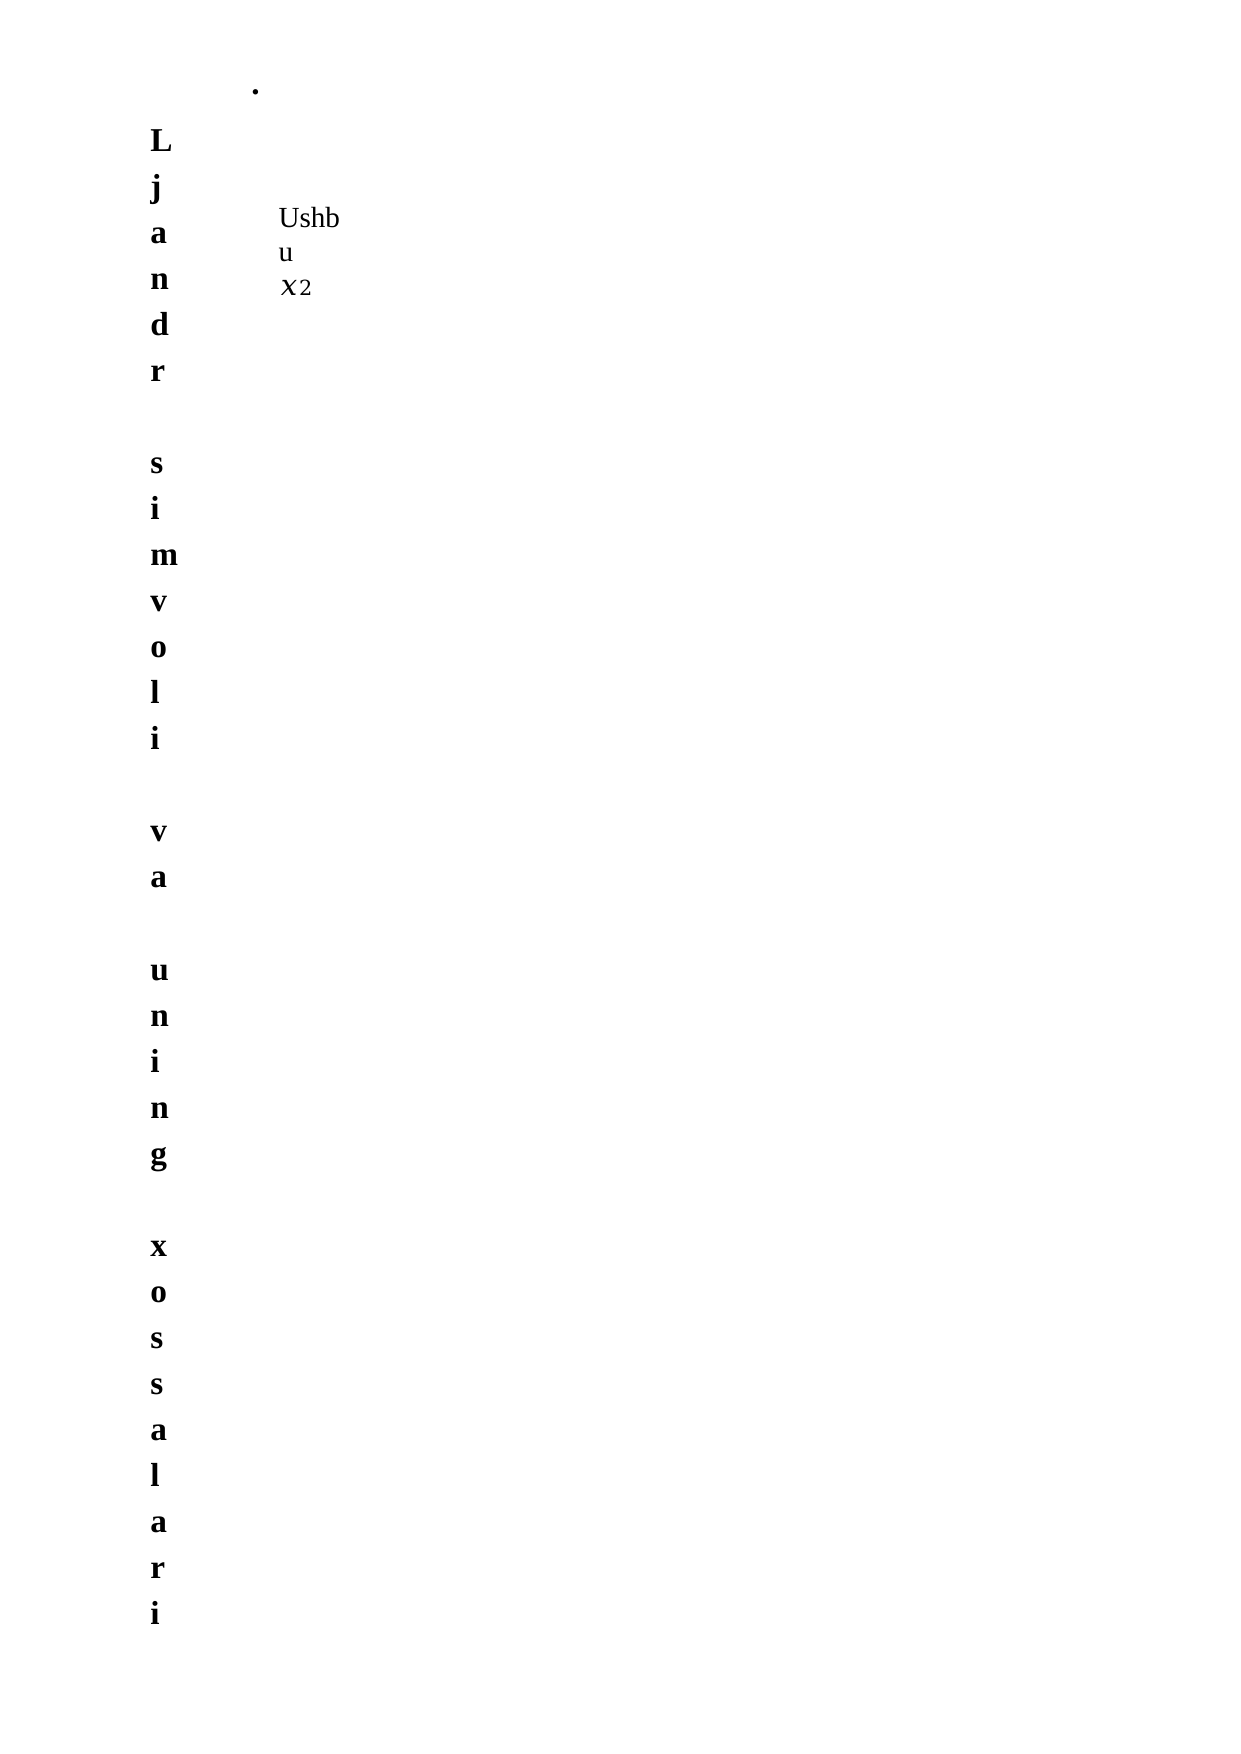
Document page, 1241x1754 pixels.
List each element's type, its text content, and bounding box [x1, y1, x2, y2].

text Ushbu 𝑥2 [278, 173, 352, 303]
